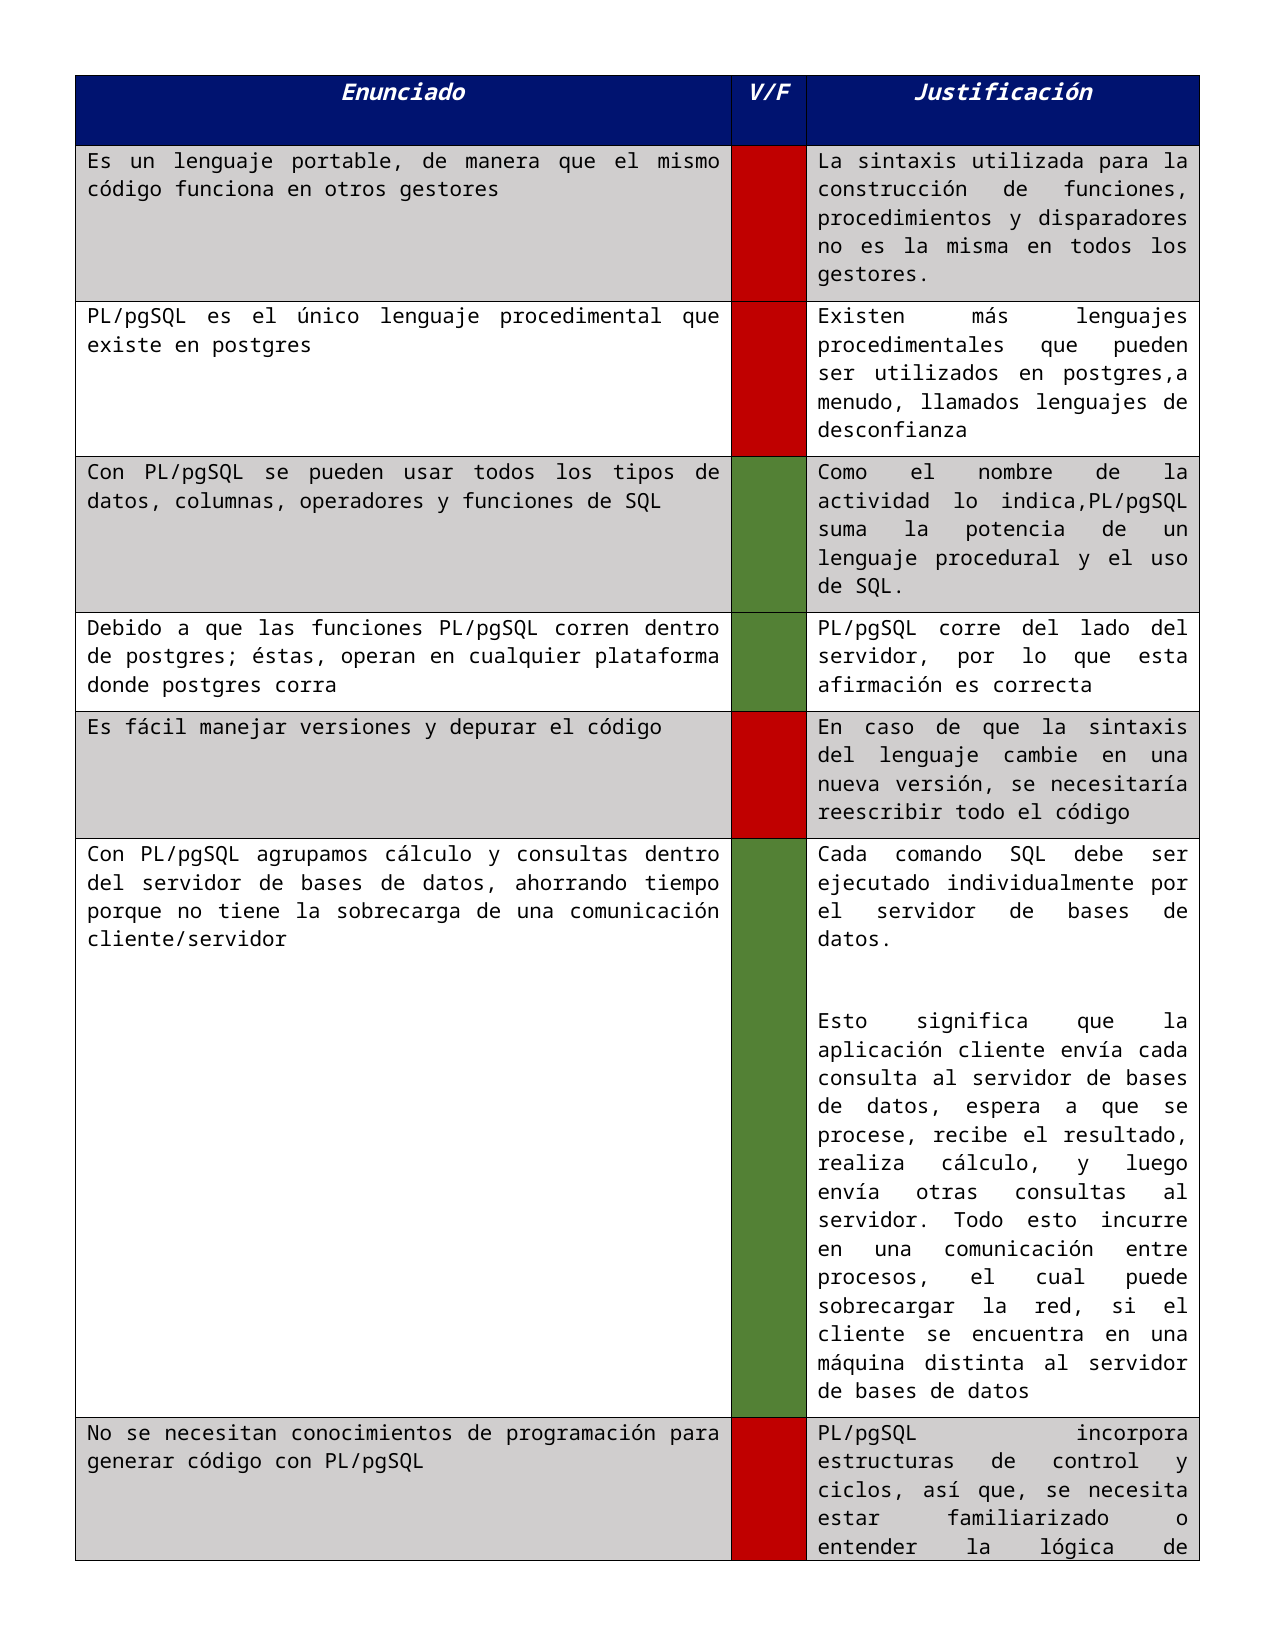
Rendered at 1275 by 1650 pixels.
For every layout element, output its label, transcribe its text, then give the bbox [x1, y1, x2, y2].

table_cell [807, 1418, 1199, 1560]
table_cell [732, 1418, 806, 1560]
table_cell Debido a que las funciones PL/pgSQL corren dentro de postgres; éstas, operan en cualquier plataforma donde postgres corra [76, 613, 731, 711]
table_cell [732, 712, 806, 838]
table_cell PL/pgSQL corre del lado del servidor, por lo que esta afirmación es correcta [807, 613, 1199, 711]
table_cell Es un lenguaje portable, de manera que el mismo código funciona en otros gestores [76, 146, 731, 301]
table_cell Existen más lenguajes procedimentales que pueden ser utilizados en postgres,a menudo, llamados lenguajes de desconfianza [807, 302, 1199, 456]
table_header Justificación [807, 76, 1199, 145]
table_cell La sintaxis utilizada para la construcción de funciones, procedimientos y disparadores no es la misma en todos los gestores. [807, 146, 1199, 301]
table_cell En caso de que la sintaxis del lenguaje cambie en una nueva versión, se necesitaría reescribir todo el código [807, 712, 1199, 838]
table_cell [76, 1418, 731, 1560]
table_cell [732, 146, 806, 301]
table_cell [732, 457, 806, 612]
table_cell Con PL/pgSQL agrupamos cálculo y consultas dentro del servidor de bases de datos, ahorrando tiempo porque no tiene la sobrecarga de una comunicación cliente/servidor [76, 839, 731, 1417]
table_cell Cada comando SQL debe ser ejecutado individualmente por el servidor de bases de datos. Esto significa que la aplicación cliente envía cada consulta al servidor de bases de datos, espera a que se procese, recibe el resultado, realiza cálculo, y luego envía otras consultas al servidor. Todo esto incurre en una comunicación entre procesos, el cual puede sobrecargar la red, si el cliente se encuentra en una máquina distinta al servidor de bases de datos [807, 839, 1199, 1417]
table_cell Con PL/pgSQL se pueden usar todos los tipos de datos, columnas, operadores y funciones de SQL [76, 457, 731, 612]
table_cell [732, 839, 806, 1417]
table_cell [732, 613, 806, 711]
table_cell Es fácil manejar versiones y depurar el código [76, 712, 731, 838]
table_cell Como el nombre de la actividad lo indica,PL/pgSQL suma la potencia de un lenguaje procedural y el uso de SQL. [807, 457, 1199, 612]
table_cell PL/pgSQL es el único lenguaje procedimental que existe en postgres [76, 302, 731, 456]
table_header V/F [732, 76, 806, 145]
table_header Enunciado [76, 76, 731, 145]
table_cell [732, 302, 806, 456]
